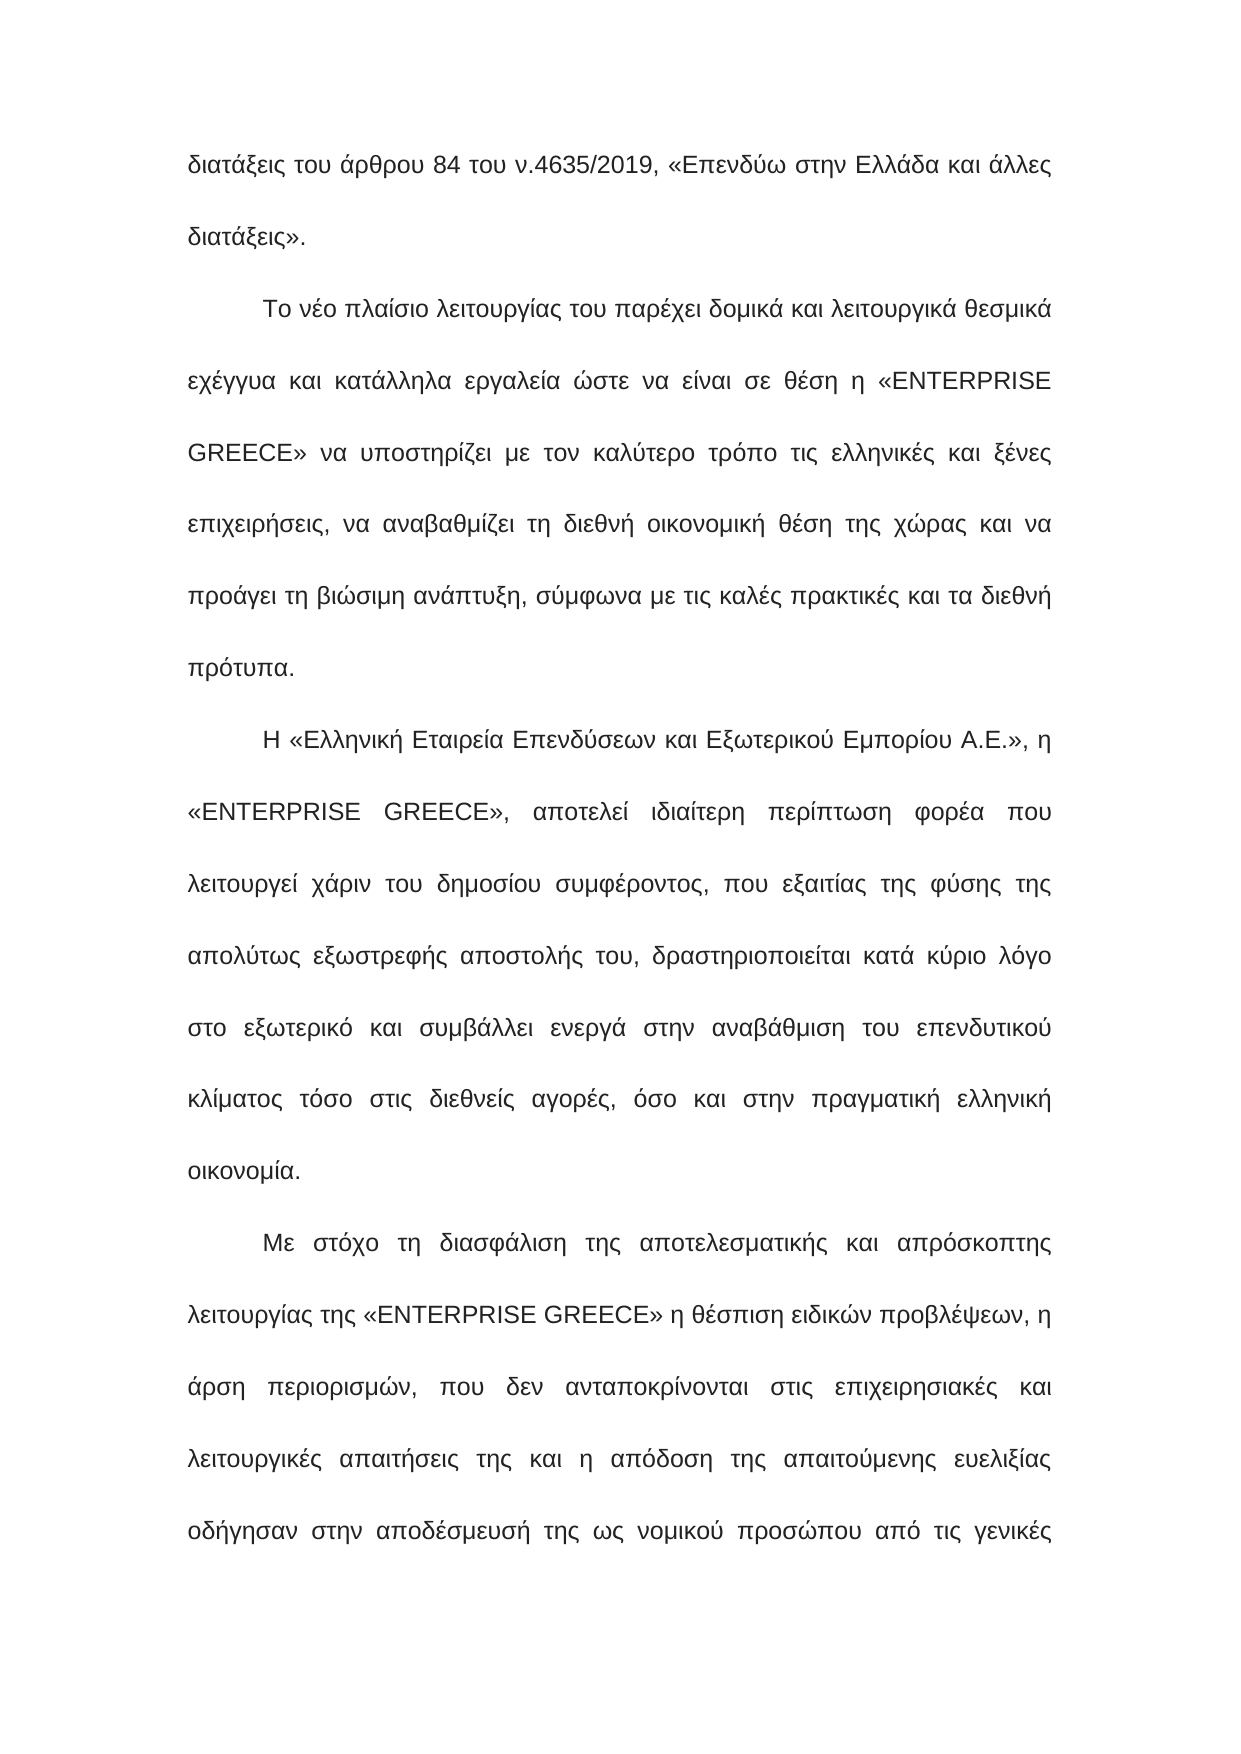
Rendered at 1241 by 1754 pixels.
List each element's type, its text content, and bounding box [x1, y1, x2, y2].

text Το νέο πλαίσιο λειτουργίας του παρέχει δομικά και λειτουργικά θεσμικά εχέγγυα και κατάλληλα εργαλεία ώστε να είναι σε θέση η «ENTERPRISE GREECE» να υποστηρίζει με τον καλύτερο τρόπο τις ελληνικές και ξένες επιχειρήσεις, να αναβαθμίζει τη διεθνή οικονομική θέση της χώρας και να προάγει τη βιώσιμη ανάπτυξη, σύμφωνα με τις καλές πρακτικές και τα διεθνή πρότυπα. [187, 294, 1053, 682]
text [187, 1467, 1053, 1544]
text Η «Ελληνική Εταιρεία Επενδύσεων και Εξωτερικού Εμπορίου Α.Ε.», η «ENTERPRISE GREECE», αποτελεί ιδιαίτερη περίπτωση φορέα που λειτουργεί χάριν του δημοσίου συμφέροντος, που εξαιτίας της φύσης της απολύτως εξωστρεφής αποστολής του, δραστηριοποιείται κατά κύριο λόγο στο εξωτερικό και συμβάλλει ενεργά στην αναβάθμιση του επενδυτικού κλίματος τόσο στις διεθνείς αγορές, όσο και στην πραγματική ελληνική οικονομία. [187, 892, 1053, 1185]
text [187, 150, 1053, 251]
text Η «Ελληνική Εταιρεία Επενδύσεων και Εξωτερικού Εμπορίου Α.Ε.», η «ENTERPRISE GREECE», αποτελεί ιδιαίτερη περίπτωση φορέα που λειτουργεί χάριν του δημοσίου συμφέροντος, που εξαιτίας της φύσης της απολύτως εξωστρεφής αποστολής του, δραστηριοποιείται κατά κύριο λόγο στο εξωτερικό και συμβάλλει ενεργά στην αναβάθμιση του επενδυτικού κλίματος τόσο στις διεθνείς αγορές, όσο και στην πραγματική ελληνική οικονομία. [187, 725, 1053, 891]
